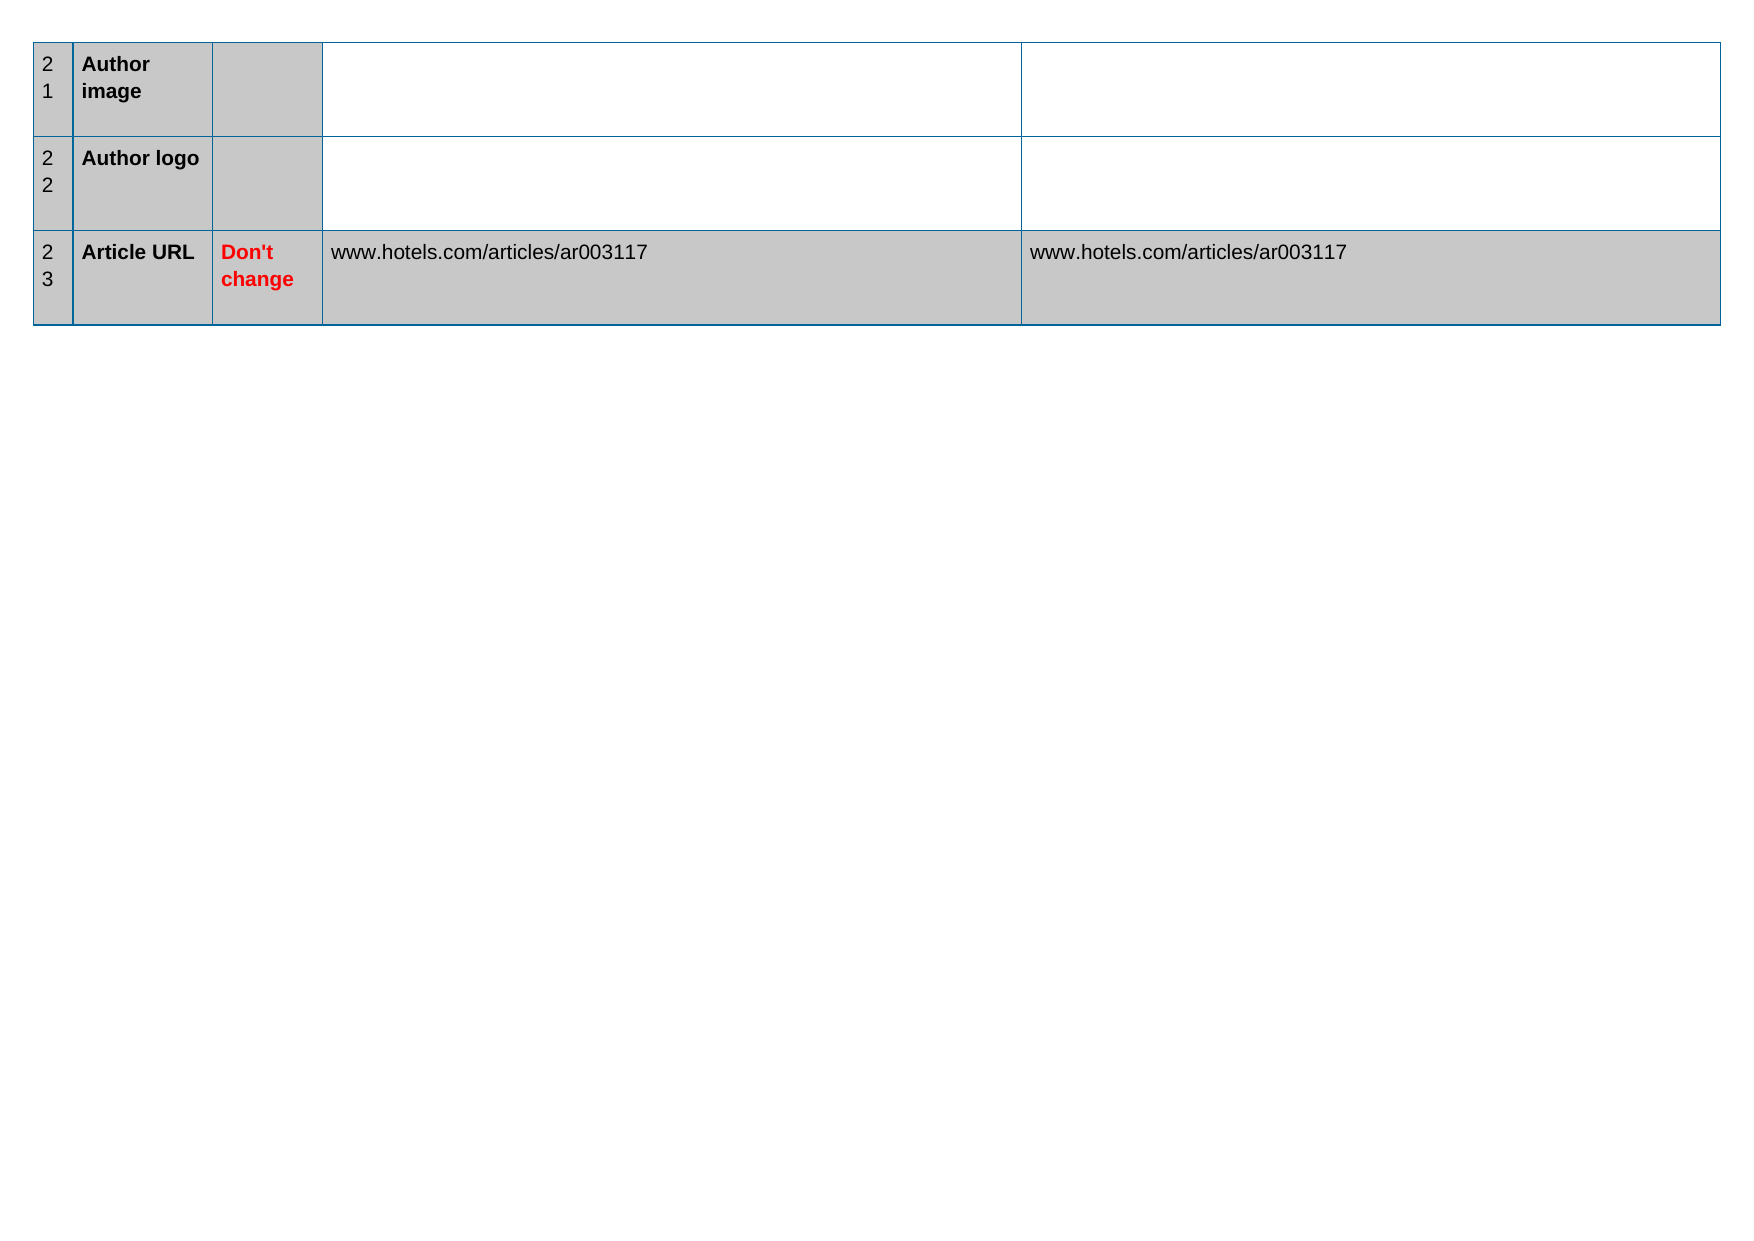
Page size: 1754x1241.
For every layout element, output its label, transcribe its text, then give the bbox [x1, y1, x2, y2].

table_cell [323, 137, 1021, 230]
table_cell Don't change [213, 231, 322, 324]
table_cell Author image [74, 43, 212, 136]
table_cell Author logo [74, 137, 212, 230]
table_cell www.hotels.com/articles/ar003117 [323, 231, 1021, 324]
table_cell 22 [34, 137, 72, 230]
table_cell 23 [34, 231, 72, 324]
table_cell [1022, 43, 1720, 136]
table_cell Article URL [74, 231, 212, 324]
table_cell [323, 43, 1021, 136]
table_cell [213, 43, 322, 136]
table_cell [1022, 137, 1720, 230]
table_cell 21 [34, 43, 72, 136]
table_cell www.hotels.com/articles/ar003117 [1022, 231, 1720, 324]
table_cell [213, 137, 322, 230]
